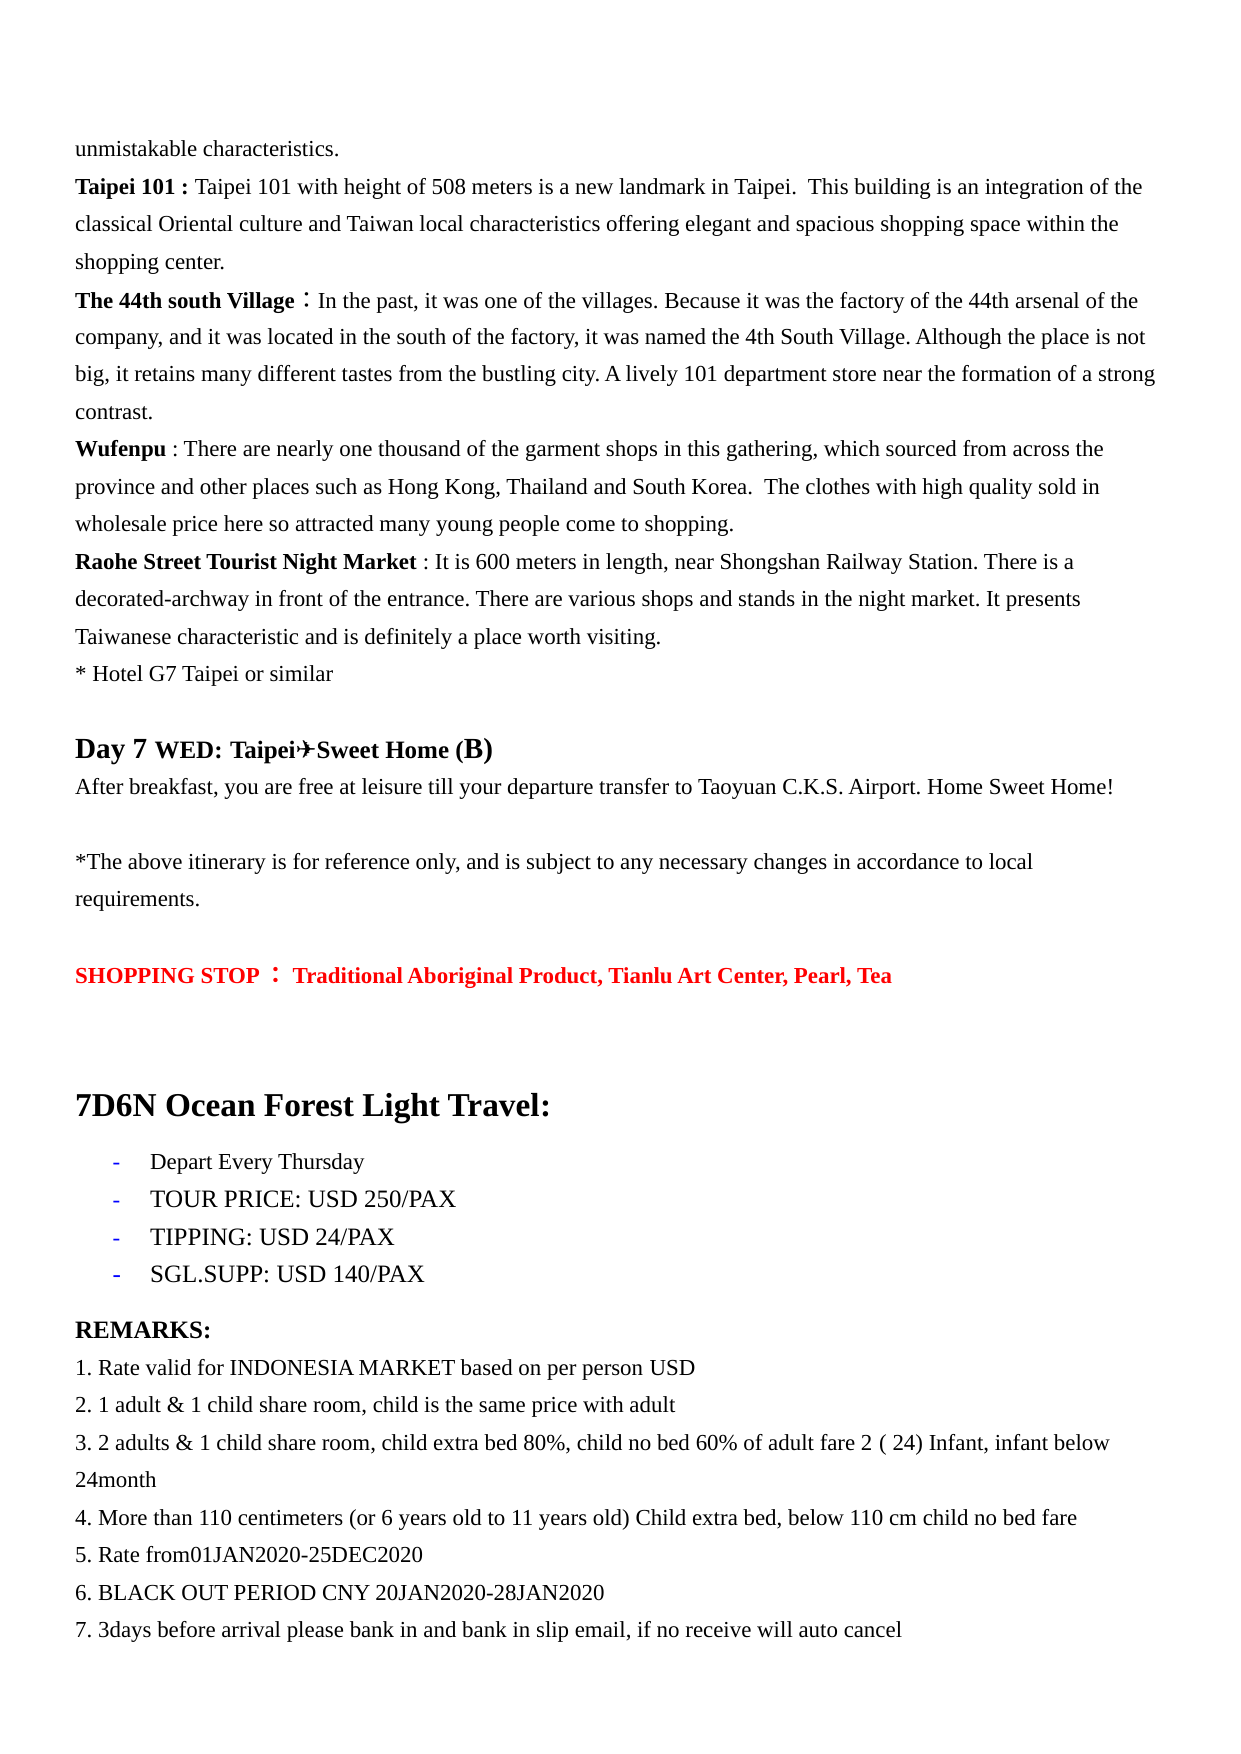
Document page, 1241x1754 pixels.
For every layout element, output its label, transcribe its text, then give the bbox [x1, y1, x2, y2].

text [75, 1311, 1165, 1648]
text * Hotel G7 Taipei or similar [75, 655, 1165, 692]
text The 44th south Village：In the past, it was one of the villages. Because it was the factory of the 44th arsenal of the company, and it was located in the south of the factory, it was named the 4th South Village. Although the place is not big, it retains many different tastes from the bustling city. A lively 101 department store near the formation of a strong contrast. [75, 280, 1165, 430]
text 7D6N Ocean Forest Light Travel: [75, 1067, 1165, 1142]
list SGL.SUPP: USD 140/PAX [112, 1255, 1165, 1292]
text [75, 130, 1165, 167]
text *The above itinerary is for reference only, and is subject to any necessary changes in accordance to local requirements. [75, 842, 1165, 917]
text Wufenpu : There are nearly one thousand of the garment shops in this gathering, which sourced from across the province and other places such as Hong Kong, Thailand and South Korea. The clothes with high quality sold in wholesale price here so attracted many young people come to shopping. [75, 430, 1165, 542]
list TOUR PRICE: USD 250/PAX [112, 1180, 1165, 1217]
list Depart Every Thursday [112, 1142, 1165, 1180]
text Raohe Street Tourist Night Market : It is 600 meters in length, near Shongshan Railway Station. There is a decorated-archway in front of the entrance. There are various shops and stands in the night market. It presents Taiwanese characteristic and is definitely a place worth visiting. [75, 542, 1165, 655]
text After breakfast, you are free at leisure till your departure transfer to Taoyuan C.K.S. Airport. Home Sweet Home! [75, 767, 1165, 805]
text Taipei 101 : Taipei 101 with height of 508 meters is a new landmark in Taipei. This building is an integration of the classical Oriental culture and Taiwan local characteristics offering elegant and spacious shopping space within the shopping center. [75, 167, 1165, 280]
text SHOPPING STOP ： Traditional Aboriginal Product, Tianlu Art Center, Pearl, Tea [75, 955, 1165, 992]
text Day 7 WED: Taipei✈Sweet Home (B) [75, 730, 1165, 767]
list TIPPING: USD 24/PAX [112, 1217, 1165, 1255]
